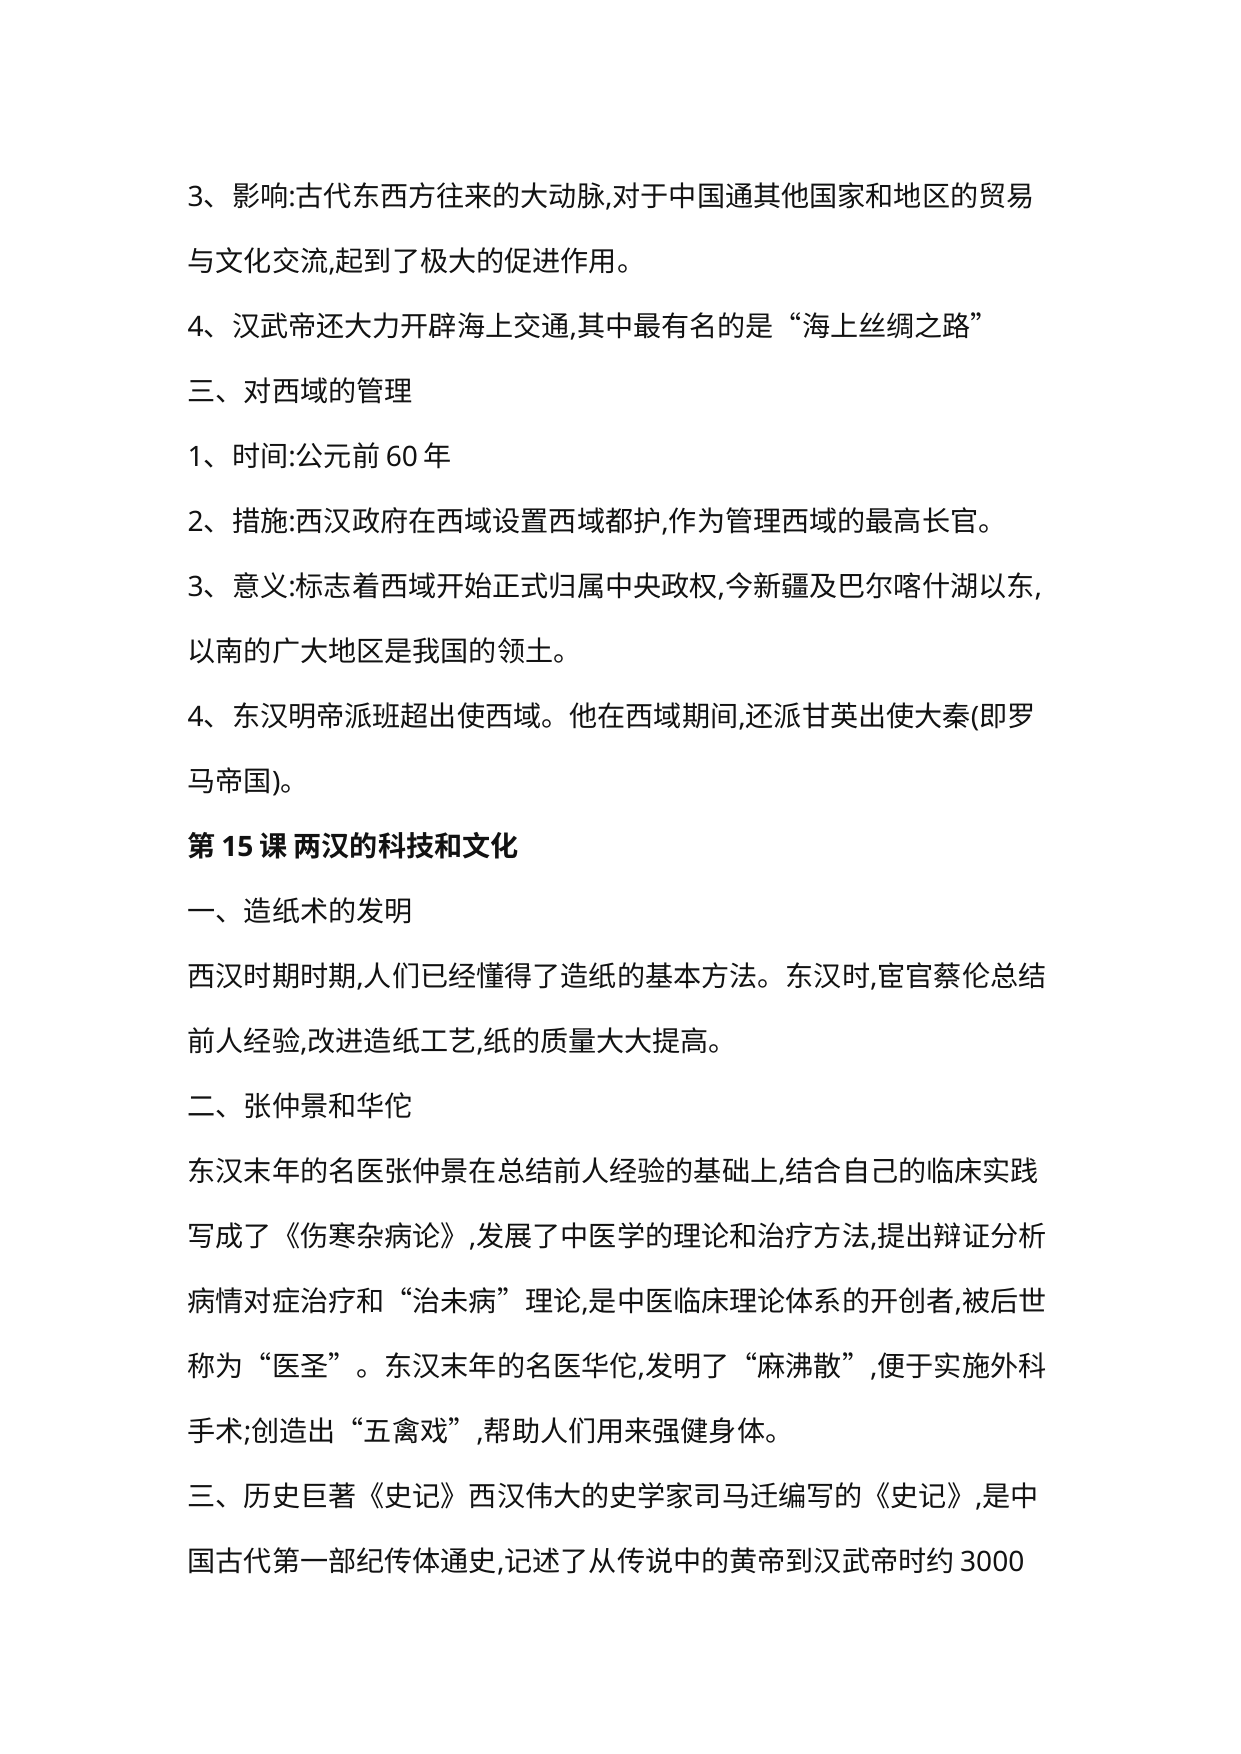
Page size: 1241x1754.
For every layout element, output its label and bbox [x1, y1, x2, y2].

text [187, 162, 1053, 1592]
